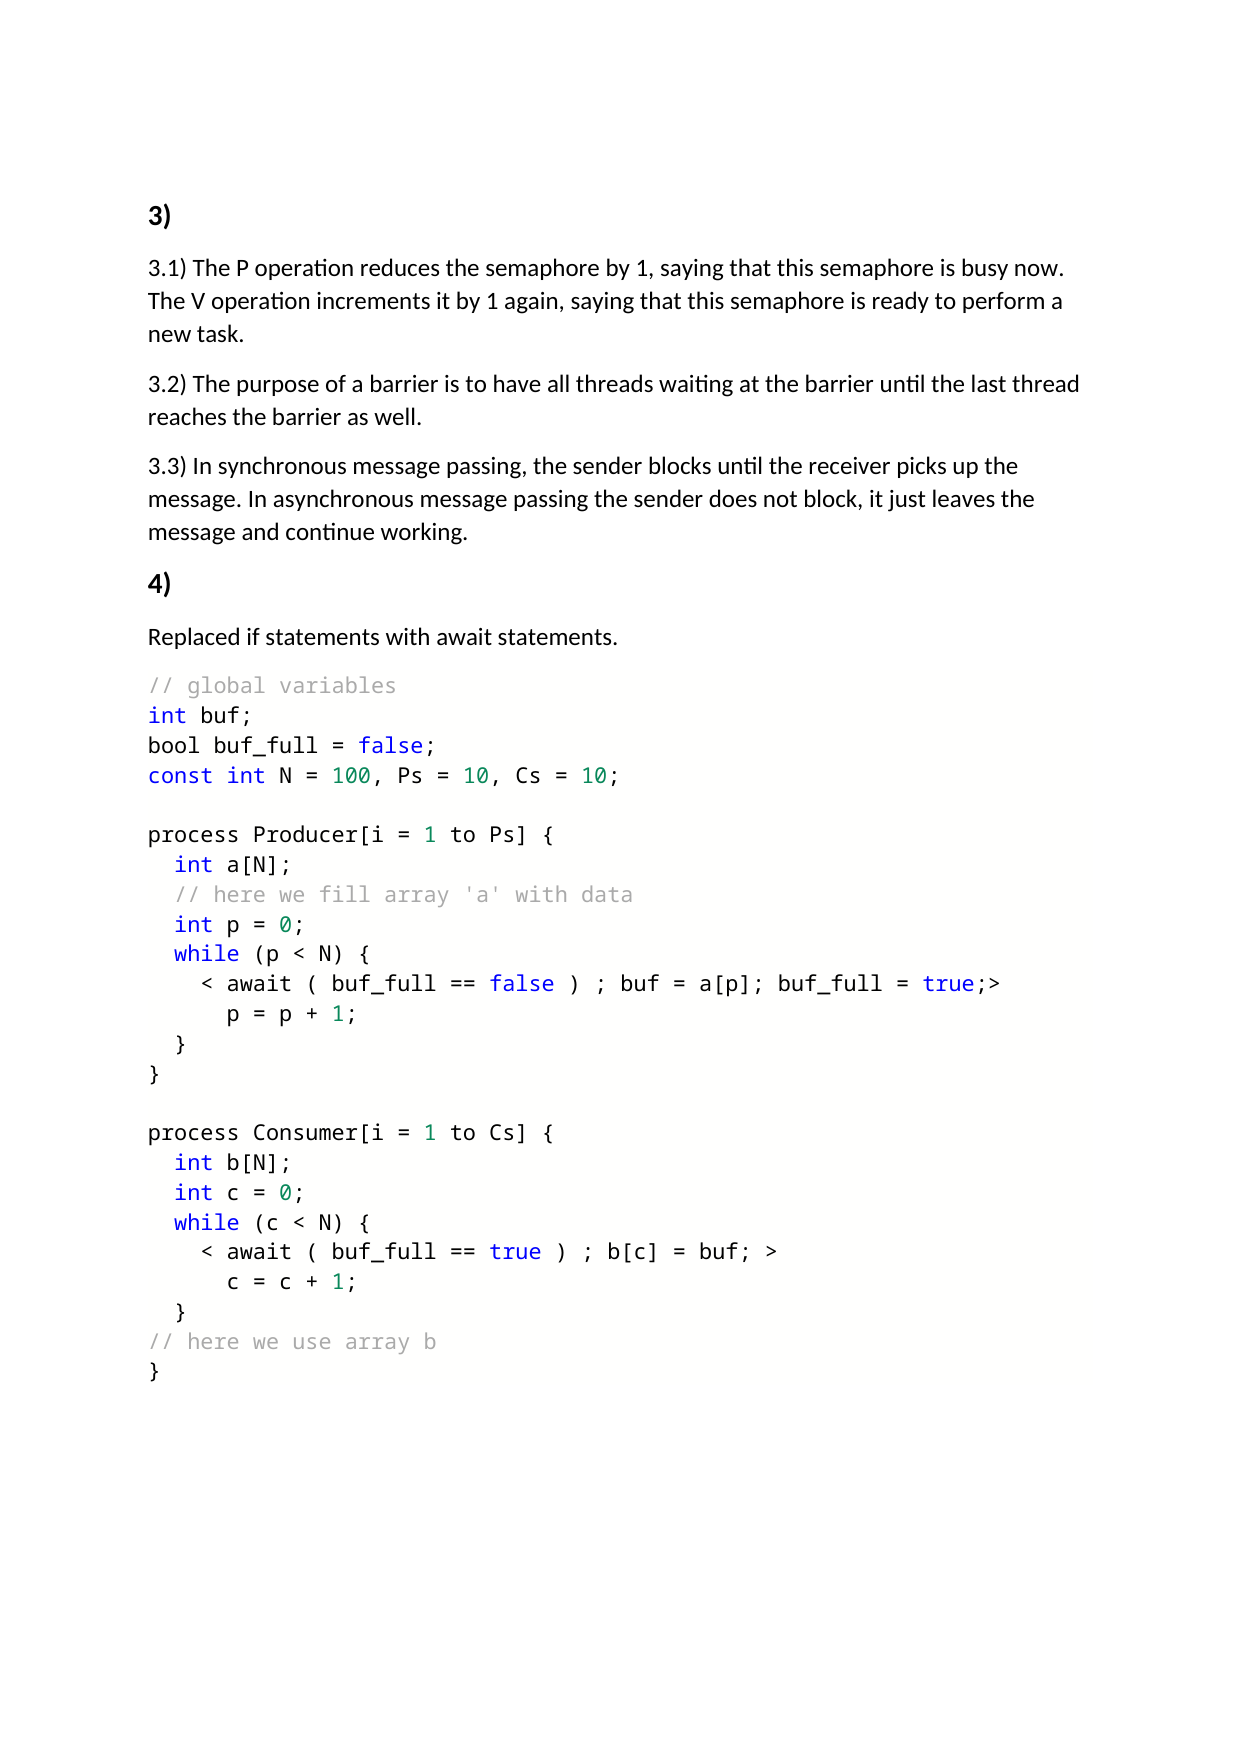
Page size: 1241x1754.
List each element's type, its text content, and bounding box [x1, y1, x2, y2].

text // global variables [148, 670, 1093, 700]
text 3.3) In synchronous message passing, the sender blocks until the receiver picks up the message. In asynchronous message passing the sender does not block, it just leaves the message and continue working. [148, 450, 1093, 547]
text } [148, 1028, 1093, 1058]
text c = c + 1; [148, 1266, 1093, 1296]
text 4) [148, 566, 1093, 601]
text int b[N]; [148, 1147, 1093, 1177]
text } [148, 1356, 1093, 1385]
text process Consumer[i = 1 to Cs] { [148, 1117, 1093, 1147]
text int buf; [148, 700, 1093, 730]
text while (p < N) { [148, 938, 1093, 968]
text process Producer[i = 1 to Ps] { [148, 819, 1093, 849]
text } [148, 1296, 1093, 1326]
text Replaced if statements with await statements. [148, 621, 1093, 651]
text < await ( buf_full == true ) ; b[c] = buf; > [148, 1236, 1093, 1266]
text p = p + 1; [148, 998, 1093, 1028]
text 3.2) The purpose of a barrier is to have all threads waiting at the barrier until the last thread reaches the barrier as well. [148, 368, 1093, 431]
text int a[N]; [148, 849, 1093, 879]
text int c = 0; [148, 1177, 1093, 1207]
text 3.1) The P operation reduces the semaphore by 1, saying that this semaphore is busy now. The V operation increments it by 1 again, saying that this semaphore is ready to perform a new task. [148, 252, 1093, 349]
text bool buf_full = false; [148, 730, 1093, 760]
text while (c < N) { [148, 1207, 1093, 1236]
text < await ( buf_full == false ) ; buf = a[p]; buf_full = true;> [148, 968, 1093, 998]
text // here we fill array 'a' with data [148, 879, 1093, 909]
text } [148, 1058, 1093, 1087]
text int p = 0; [148, 909, 1093, 938]
text 3) [148, 197, 1093, 233]
text // here we use array b [148, 1326, 1093, 1356]
text const int N = 100, Ps = 10, Cs = 10; [148, 760, 1093, 789]
